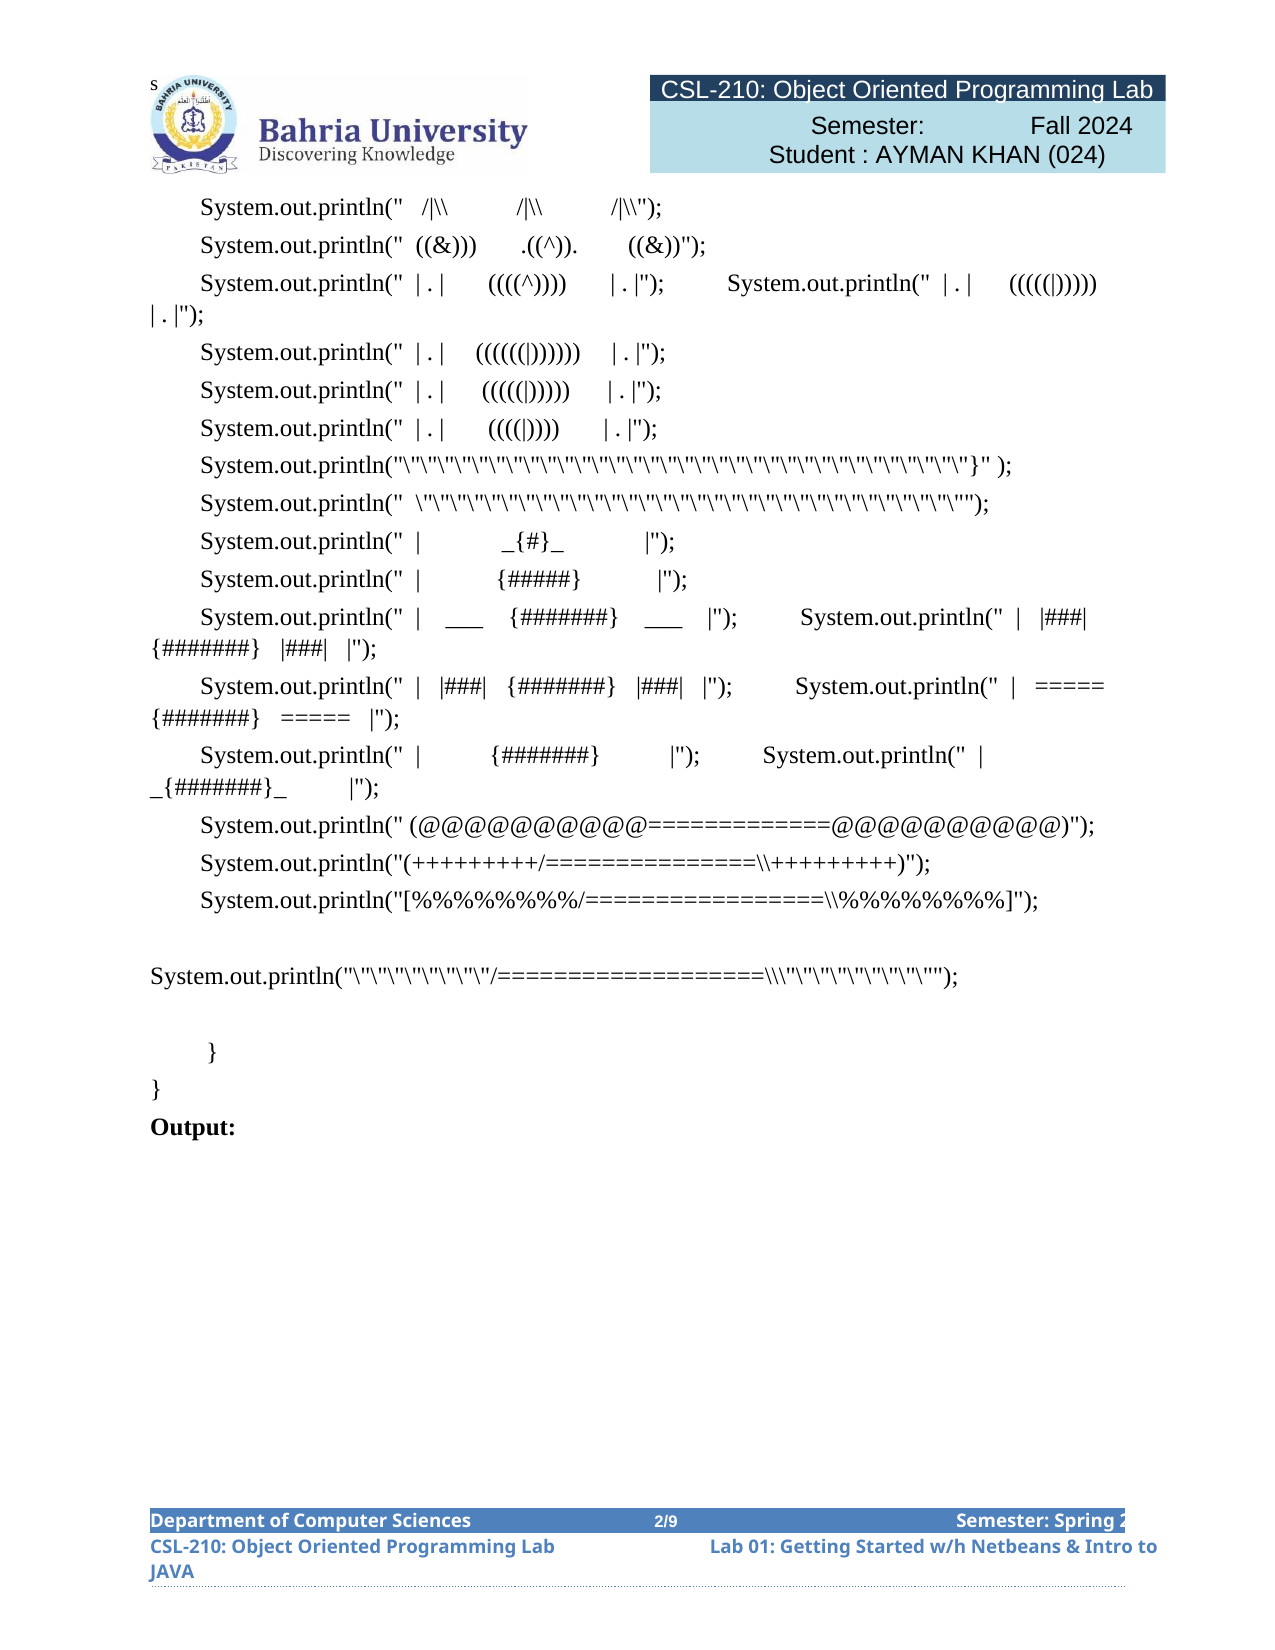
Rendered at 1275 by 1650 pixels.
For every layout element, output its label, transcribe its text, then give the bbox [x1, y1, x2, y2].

text System.out.println(" /|\\ /|\\ /|\\"); [150, 192, 1125, 221]
text System.out.println(" \"\"\"\"\"\"\"\"\"\"\"\"\"\"\"\"\"\"\"\"\"\"\"\"\"\"\"\"\"\"\"\""); [150, 488, 1125, 517]
text System.out.println(" (@@@@@@@@@@=============@@@@@@@@@@)"); [150, 810, 1125, 838]
text System.out.println(" | {#######} |"); System.out.println(" | _{#######}_ |"); [150, 740, 1125, 801]
text System.out.println("\"\"\"\"\"\"\"\"/===================\\\"\"\"\"\"\"\"\"\""); [150, 961, 1125, 990]
text System.out.println(" ((&))) .((^)). ((&))"); [150, 230, 1125, 258]
text System.out.println("(+++++++++/===============\\+++++++++)"); [150, 848, 1125, 876]
text System.out.println(" | |###| {#######} |###| |"); System.out.println(" | ===== {#######} ===== |"); [150, 671, 1125, 731]
text } [150, 1074, 1125, 1103]
text System.out.println(" | . | ((((((|)))))) | . |"); [150, 337, 1125, 366]
text System.out.println(" | . | ((((|)))) | . |"); [150, 413, 1125, 441]
text System.out.println("\"\"\"\"\"\"\"\"\"\"\"\"\"\"\"\"\"\"\"\"\"\"\"\"\"\"\"\"\"\"\"\"\"}" ); [150, 450, 1125, 479]
text } [150, 1037, 1125, 1065]
text System.out.println(" | ___ {#######} ___ |"); System.out.println(" | |###| {#######} |###| |"); [150, 602, 1125, 662]
text System.out.println(" | _{#}_ |"); [150, 526, 1125, 555]
picture [150, 75, 528, 174]
text Output: [150, 1112, 1125, 1141]
text System.out.println(" | . | ((((^)))) | . |"); System.out.println(" | . | (((((|))))) | . |"); [150, 268, 1125, 328]
text System.out.println(" | . | (((((|))))) | . |"); [150, 375, 1125, 403]
text System.out.println(" | {#####} |"); [150, 564, 1125, 593]
text System.out.println("[%%%%%%%%/=================\\%%%%%%%%]"); [150, 885, 1125, 914]
